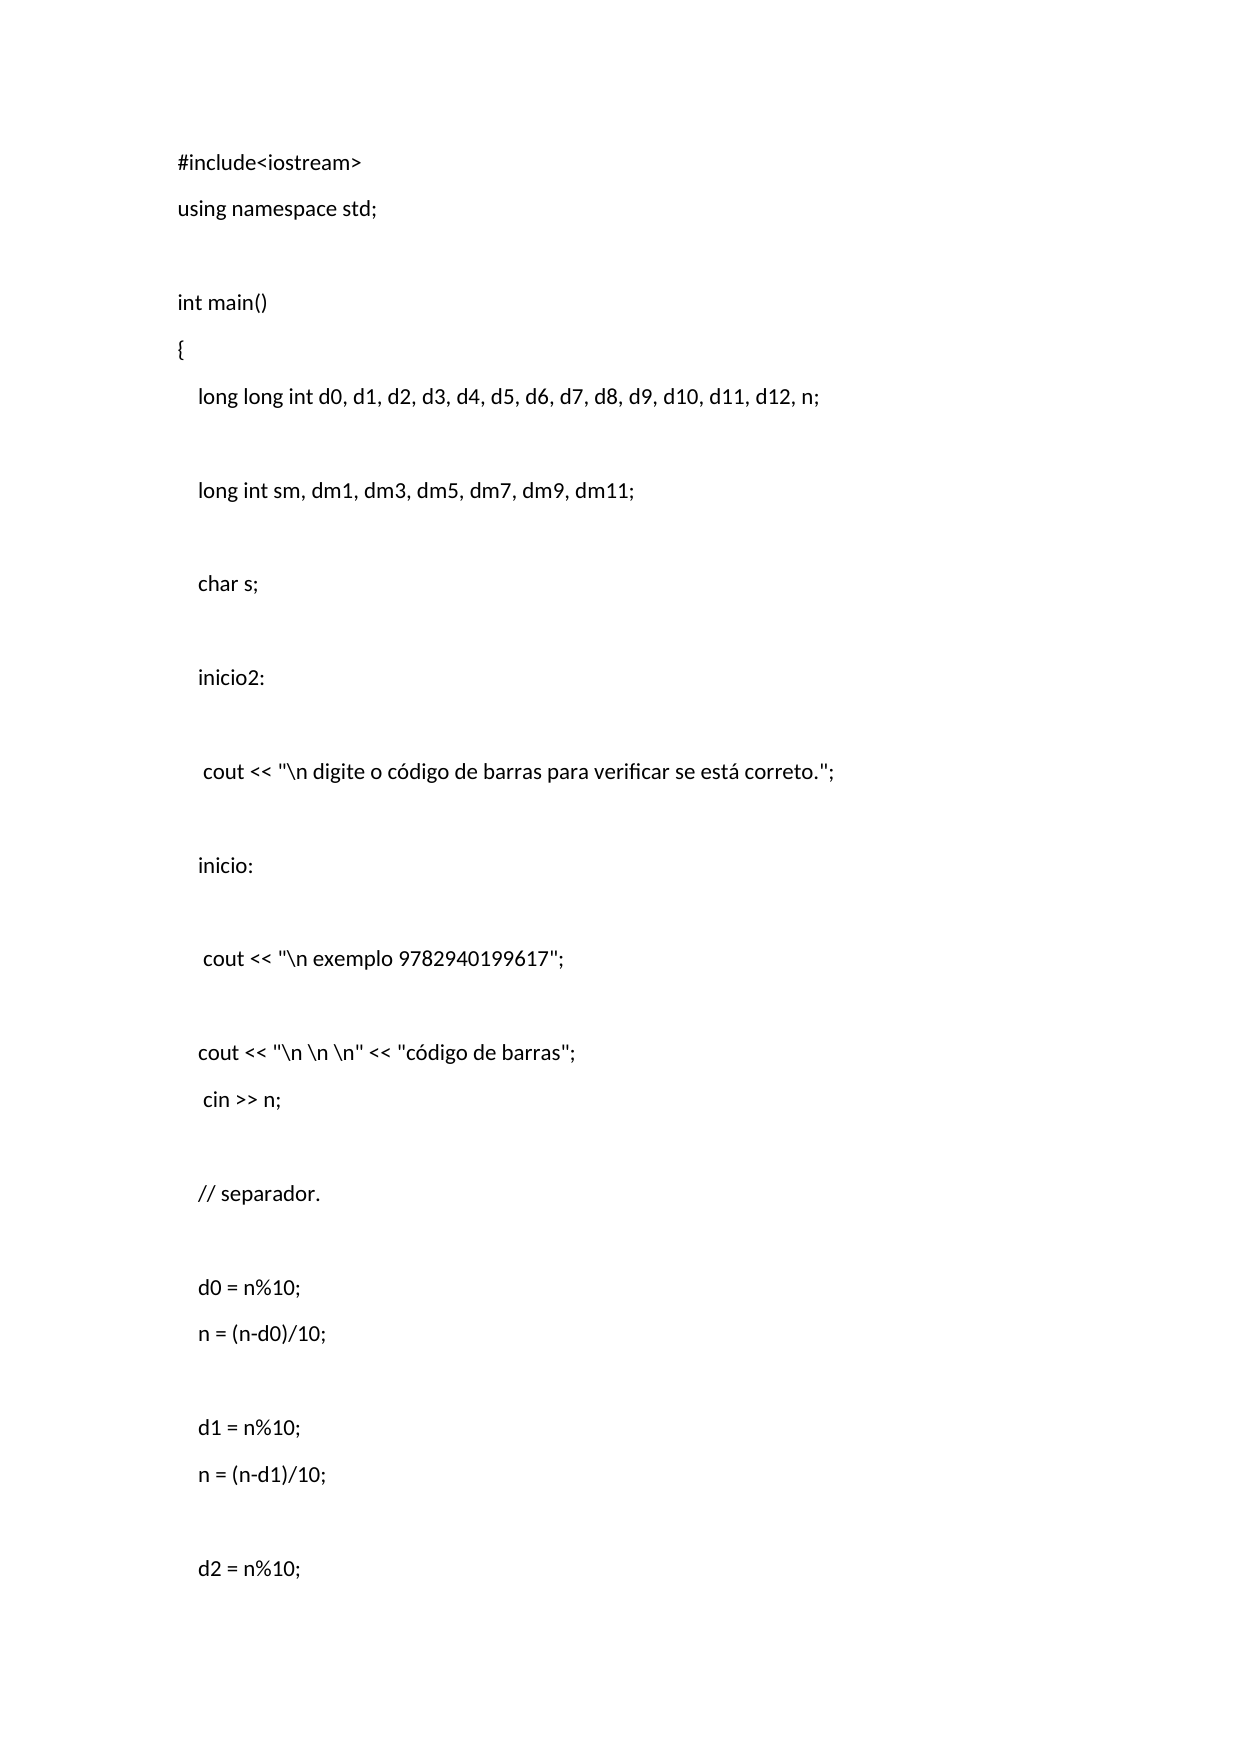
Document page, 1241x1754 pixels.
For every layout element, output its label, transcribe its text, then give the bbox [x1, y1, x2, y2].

text inicio: [177, 851, 1063, 879]
text d2 = n%10; [177, 1554, 1063, 1582]
text { [177, 335, 1063, 363]
text #include<iostream> [177, 148, 1063, 176]
text cin >> n; [177, 1085, 1063, 1113]
text long int sm, dm1, dm3, dm5, dm7, dm9, dm11; [177, 476, 1063, 504]
text d1 = n%10; [177, 1413, 1063, 1441]
text cout << "\n \n \n" << "código de barras"; [177, 1038, 1063, 1066]
text n = (n-d0)/10; [177, 1319, 1063, 1347]
text cout << "\n digite o código de barras para verificar se está correto."; [177, 757, 1063, 785]
text cout << "\n exemplo 9782940199617"; [177, 944, 1063, 972]
text inicio2: [177, 663, 1063, 691]
text d0 = n%10; [177, 1273, 1063, 1301]
text n = (n-d1)/10; [177, 1460, 1063, 1488]
text using namespace std; [177, 194, 1063, 222]
text long long int d0, d1, d2, d3, d4, d5, d6, d7, d8, d9, d10, d11, d12, n; [177, 382, 1063, 410]
text char s; [177, 569, 1063, 597]
text int main() [177, 288, 1063, 316]
text // separador. [177, 1179, 1063, 1207]
